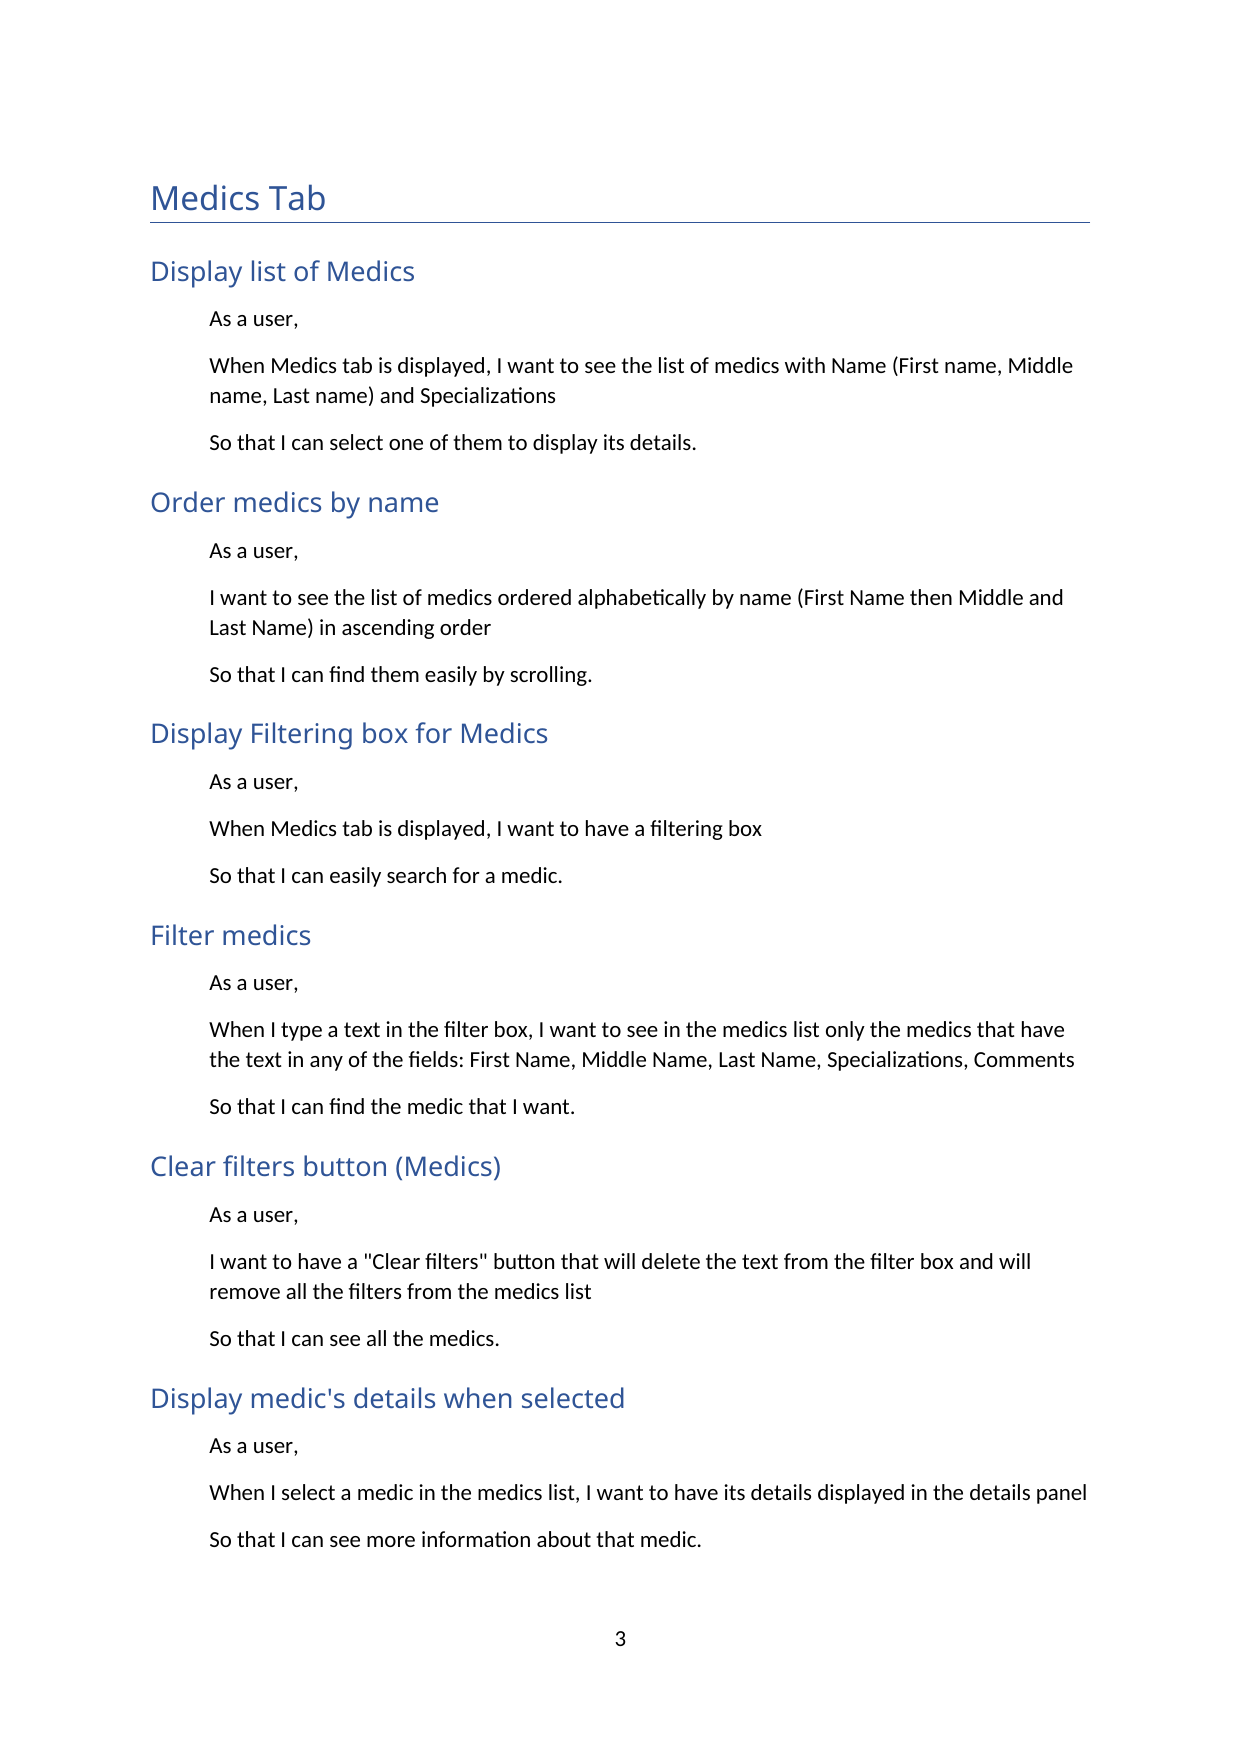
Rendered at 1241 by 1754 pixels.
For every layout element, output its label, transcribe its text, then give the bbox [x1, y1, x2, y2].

subtitle Display medic's details when selected [150, 1379, 1090, 1416]
text So that I can find them easily by scrolling. [209, 660, 1090, 688]
text I want to see the list of medics ordered alphabetically by name (First Name then Middle and Last Name) in ascending order [209, 583, 1090, 641]
text As a user, [209, 968, 1090, 997]
text When I select a medic in the medics list, I want to have its details displayed in the details panel [209, 1478, 1090, 1506]
text So that I can see all the medics. [209, 1324, 1090, 1352]
text I want to have a "Clear filters" button that will delete the text from the filter box and will remove all the filters from the medics list [209, 1247, 1090, 1305]
subtitle Medics Tab [150, 175, 1090, 222]
subtitle Display list of Medics [150, 252, 1090, 289]
subtitle Clear filters button (Medics) [150, 1148, 1090, 1184]
text So that I can find the medic that I want. [209, 1092, 1090, 1121]
text As a user, [209, 767, 1090, 795]
text As a user, [209, 1200, 1090, 1228]
text When I type a text in the filter box, I want to see in the medics list only the medics that have the text in any of the fields: First Name, Middle Name, Last Name, Specializations, Comments [209, 1015, 1090, 1074]
text So that I can select one of them to display its details. [209, 428, 1090, 456]
subtitle Filter medics [150, 916, 1090, 953]
text As a user, [209, 536, 1090, 564]
text As a user, [209, 304, 1090, 332]
subtitle Display Filtering box for Medics [150, 715, 1090, 752]
text When Medics tab is displayed, I want to have a filtering box [209, 814, 1090, 842]
text As a user, [209, 1431, 1090, 1459]
text So that I can easily search for a medic. [209, 861, 1090, 889]
subtitle Order medics by name [150, 483, 1090, 520]
text So that I can see more information about that medic. [209, 1525, 1090, 1553]
text When Medics tab is displayed, I want to see the list of medics with Name (First name, Middle name, Last name) and Specializations [209, 351, 1090, 409]
